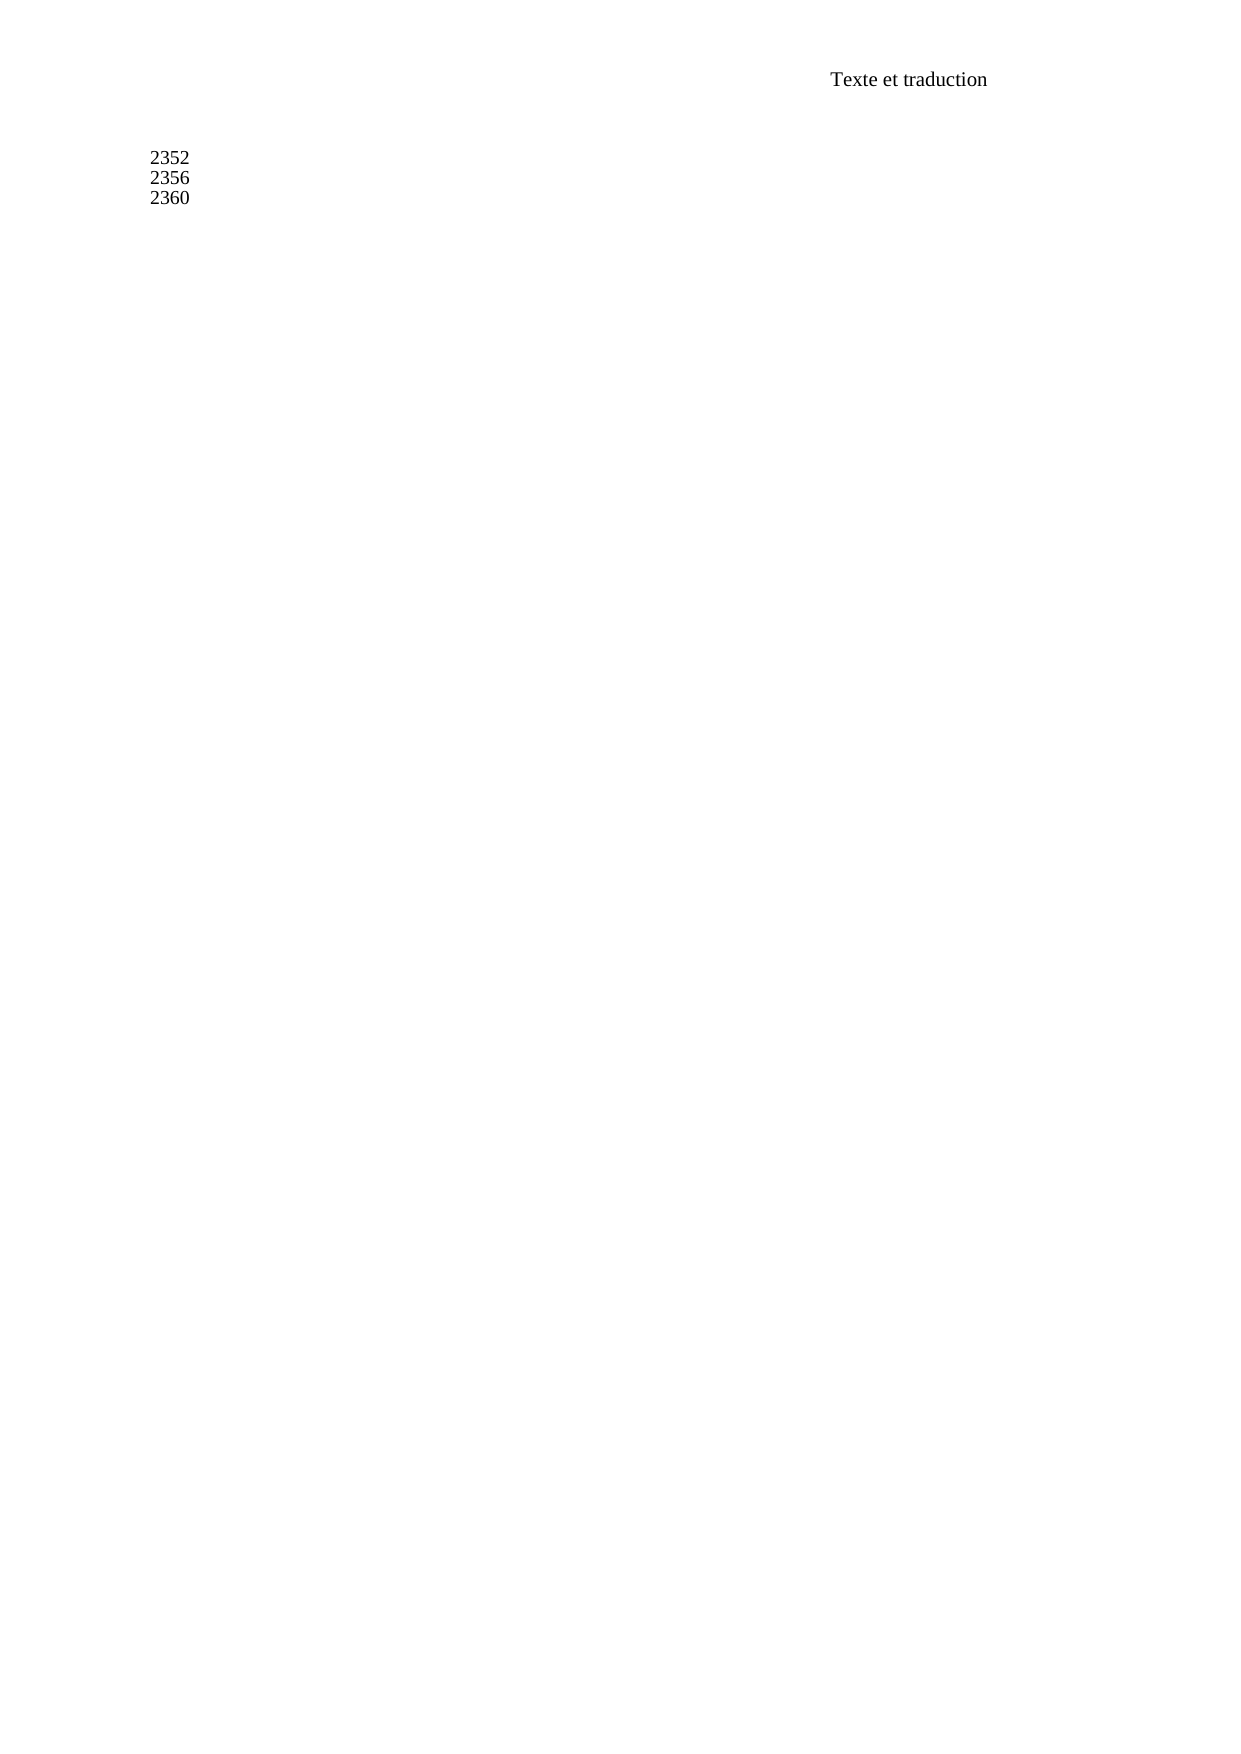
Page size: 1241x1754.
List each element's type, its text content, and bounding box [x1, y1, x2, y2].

text 2360 [150, 188, 1090, 208]
text 2356 [150, 169, 1090, 188]
text 2352 [150, 149, 1090, 169]
